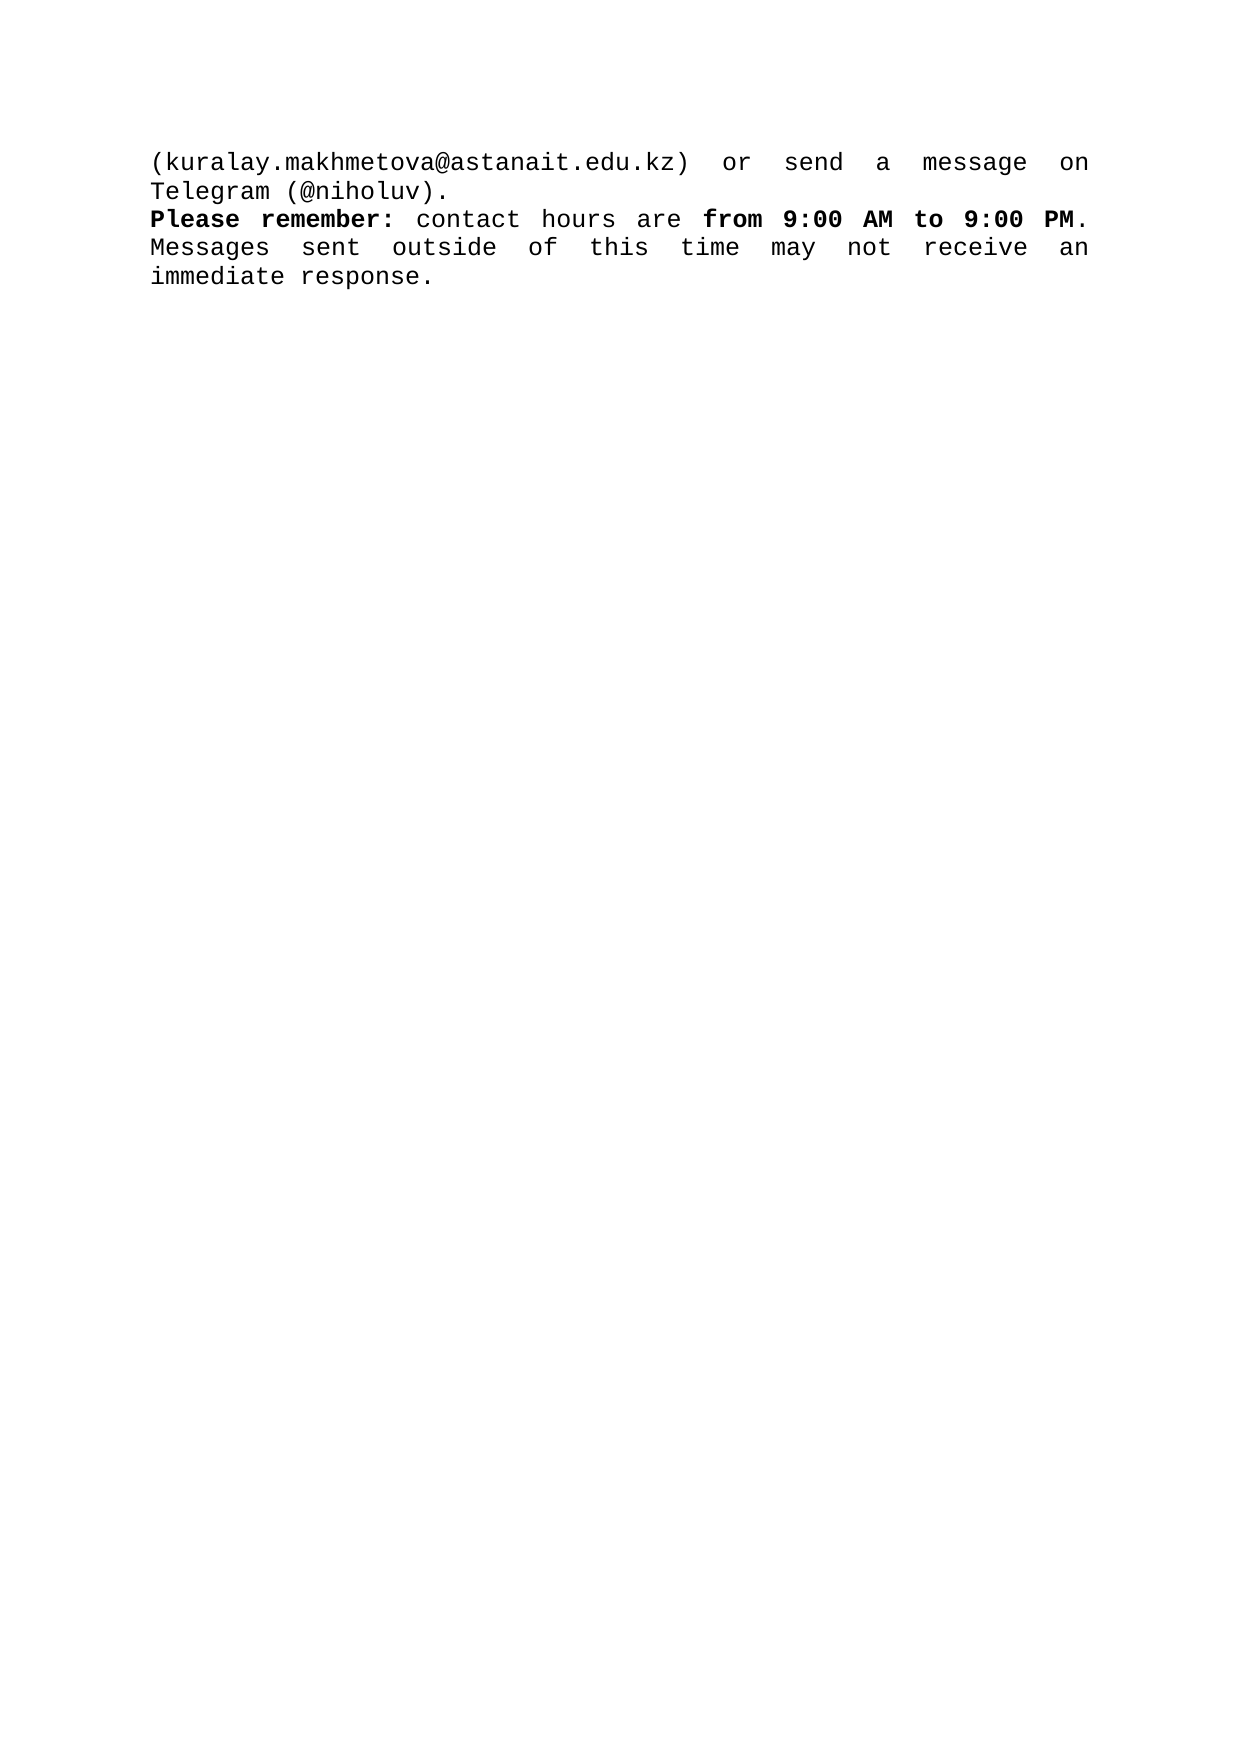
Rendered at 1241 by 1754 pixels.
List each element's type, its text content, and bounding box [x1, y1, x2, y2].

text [150, 150, 1089, 207]
text Please remember: contact hours are from 9:00 AM to 9:00 PM. Messages sent outside of this time may not receive an immediate response. [150, 207, 1089, 292]
